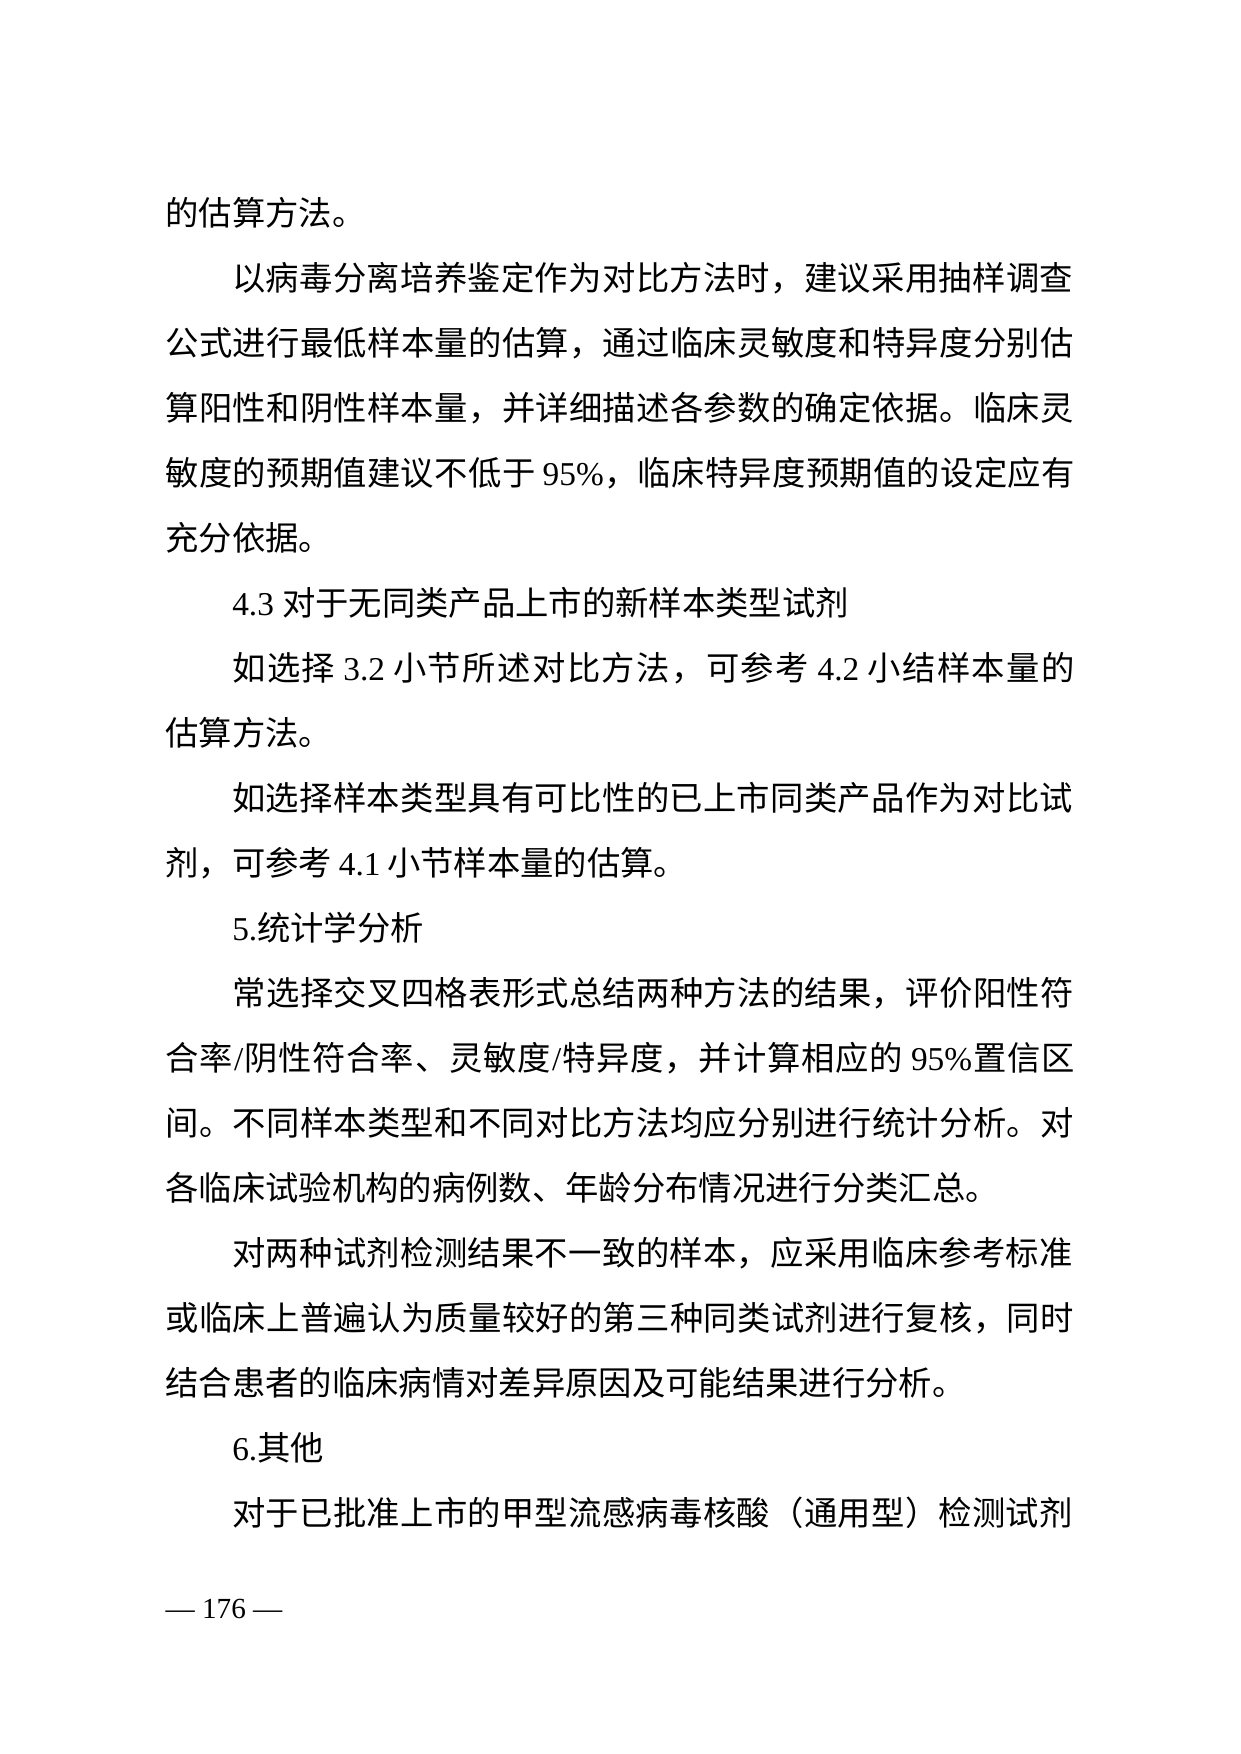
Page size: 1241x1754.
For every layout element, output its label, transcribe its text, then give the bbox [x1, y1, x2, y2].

text 4.3 对于无同类产品上市的新样本类型试剂 [165, 568, 1075, 633]
text 对两种试剂检测结果不一致的样本，应采用临床参考标准或临床上普遍认为质量较好的第三种同类试剂进行复核，同时结合患者的临床病情对差异原因及可能结果进行分析。 [165, 1218, 1075, 1413]
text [165, 1478, 1075, 1543]
text 如选择3.2小节所述对比方法，可参考4.2小结样本量的估算方法。 [165, 633, 1075, 763]
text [165, 178, 1075, 243]
text 5.统计学分析 常选择交叉四格表形式总结两种方法的结果，评价阳性符合率/阴性符合率、灵敏度/特异度，并计算相应的95%置信区间。不同样本类型和不同对比方法均应分别进行统计分析。对各临床试验机构的病例数、年龄分布情况进行分类汇总。 [165, 893, 1075, 1218]
text 以病毒分离培养鉴定作为对比方法时，建议采用抽样调查公式进行最低样本量的估算，通过临床灵敏度和特异度分别估算阳性和阴性样本量，并详细描述各参数的确定依据。临床灵敏度的预期值建议不低于95%，临床特异度预期值的设定应有充分依据。 [165, 243, 1075, 568]
text 6.其他 [165, 1413, 1075, 1478]
text 如选择样本类型具有可比性的已上市同类产品作为对比试剂，可参考4.1小节样本量的估算。 [165, 763, 1075, 893]
